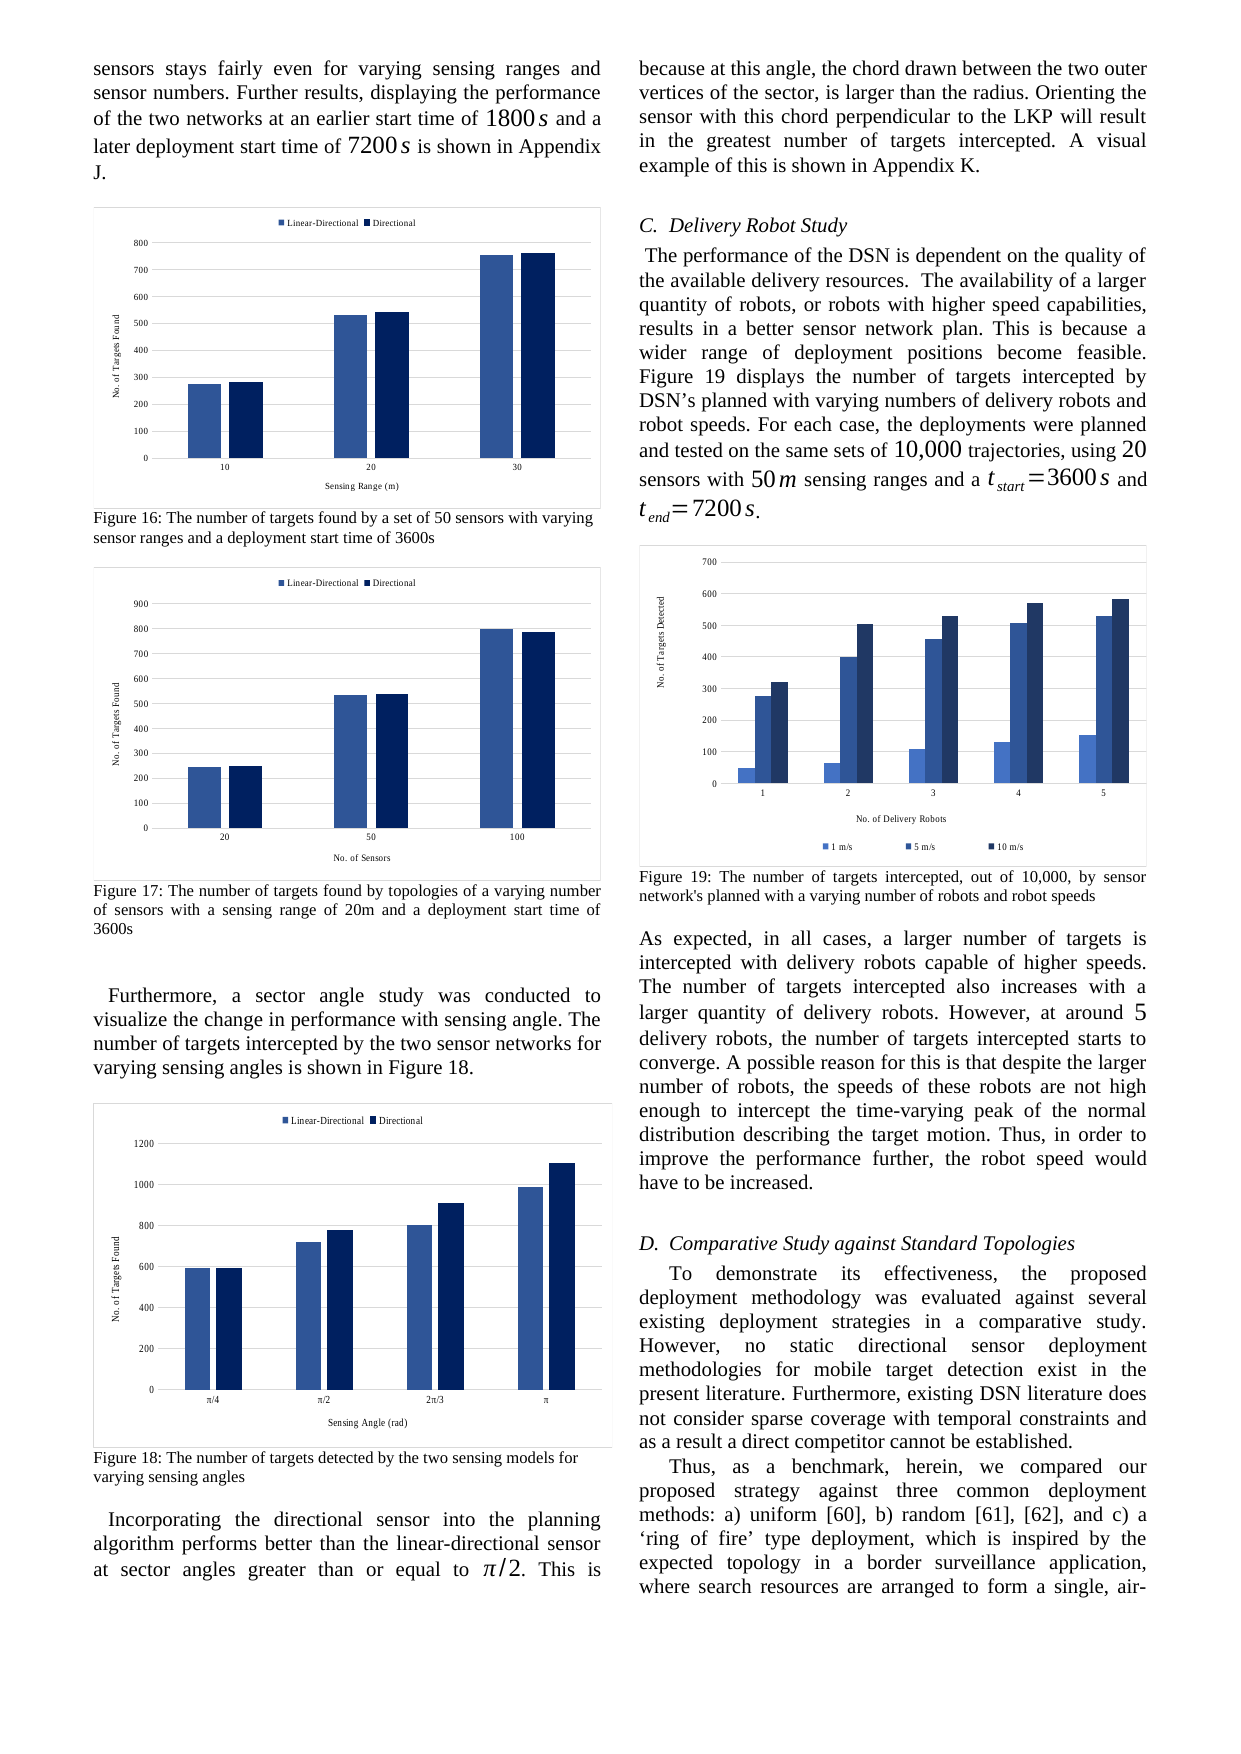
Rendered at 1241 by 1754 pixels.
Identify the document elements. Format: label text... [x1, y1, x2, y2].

text Figure 17: The number of targets found by topologies of a varying number of sensors with a sensing range of 20m and a deployment start time of 3600s [93, 881, 601, 938]
text As expected, in all cases, a larger number of targets is intercepted with delivery robots capable of higher speeds. The number of targets intercepted also increases with a larger quantity of delivery robots. However, at around delivery robots, the number of targets intercepted starts to converge. A possible reason for this is that despite the larger number of robots, the speeds of these robots are not high enough to intercept the time-varying peak of the normal distribution describing the target motion. Thus, in order to improve the performance further, the robot speed would have to be increased. [639, 926, 1147, 1194]
text Figure 18: The number of targets detected by the two sensing models for varying sensing angles [93, 1448, 601, 1486]
text Figure 19: The number of targets intercepted, out of 10,000, by sensor network's planned with a varying number of robots and robot speeds [639, 867, 1147, 905]
text The performance of the DSN is dependent on the quality of the available delivery resources. The availability of a larger quantity of robots, or robots with higher speed capabilities, results in a better sensor network plan. This is because a wider range of deployment positions become feasible. Figure 19 displays the number of targets intercepted by DSN’s planned with varying numbers of delivery robots and robot speeds. For each case, the deployments were planned and tested on the same sets of trajectories, using sensors with sensing ranges and a and . [639, 243, 1147, 526]
subtitle Comparative Study against Standard Topologies [639, 1231, 1147, 1255]
text Figure 16: The number of targets found by a set of 50 sensors with varying sensor ranges and a deployment start time of 3600s [93, 509, 601, 547]
text To demonstrate its effectiveness, the proposed deployment methodology was evaluated against several existing deployment strategies in a comparative study. However, no static directional sensor deployment methodologies for mobile target detection exist in the present literature. Furthermore, existing DSN literature does not consider sparse coverage with temporal constraints and as a result a direct competitor cannot be established. [639, 1261, 1147, 1453]
text Incorporating the directional sensor into the planning algorithm performs better than the linear-directional sensor at sector angles greater than or equal to . This is because at this angle, the chord drawn between the two outer vertices of the sector, is larger than the radius. Orienting the sensor with this chord perpendicular to the LKP will result in the greatest number of targets intercepted. A visual example of this is shown in Appendix K. [639, 56, 1147, 177]
subtitle Delivery Robot Study [639, 213, 1147, 237]
text Furthermore, a sector angle study was conducted to visualize the change in performance with sensing angle. The number of targets intercepted by the two sensor networks for varying sensing angles is shown in Figure 18. [93, 983, 601, 1079]
text Incorporating the directional sensor into the planning algorithm performs better than the linear-directional sensor at sector angles greater than or equal to . This is because at this angle, the chord drawn between the two outer vertices of the sector, is larger than the radius. Orienting the sensor with this chord perpendicular to the LKP will result in the greatest number of targets intercepted. A visual example of this is shown in Appendix K. [93, 1507, 601, 1582]
